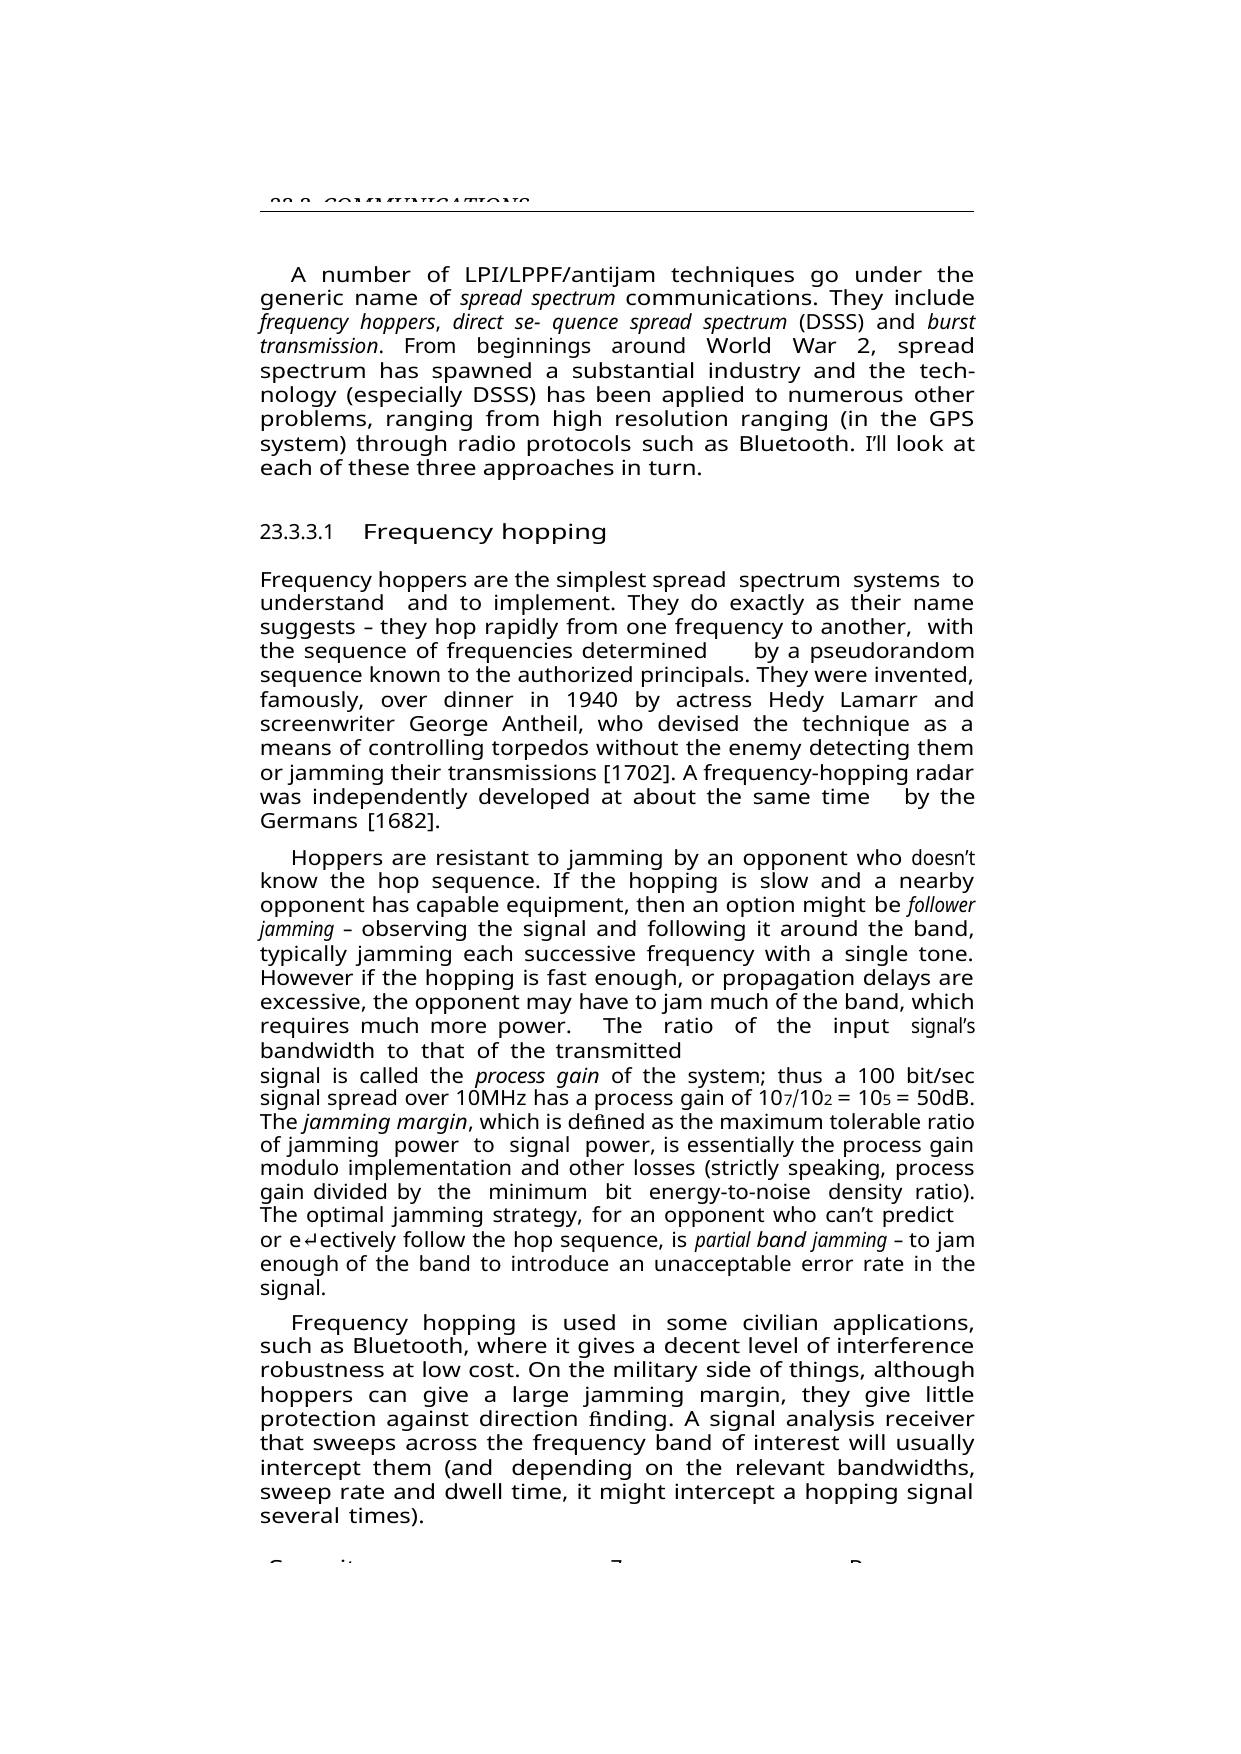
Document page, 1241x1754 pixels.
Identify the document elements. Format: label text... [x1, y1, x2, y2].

text Hoppers are resistant to jamming by an opponent who doesn’t know the hop sequence. If the hopping is slow and a nearby opponent has capable equipment, then an option might be follower jamming – observing the signal and following it around the band, typically jamming each successive frequency with a single tone. However if the hopping is fast enough, or propagation delays are excessive, the opponent may have to jam much of the band, which requires much more power. The ratio of the input signal’s bandwidth to that of the transmitted [259, 846, 975, 1064]
text signal is called the process gain of the system; thus a 100 bit/sec signal spread over 10MHz has a process gain of 107/102 = 105 = 50dB. The jamming margin, which is deﬁned as the maximum tolerable ratio of jamming power to signal power, is essentially the process gain modulo implementation and other losses (strictly speaking, process gain divided by the minimum bit energy-to-noise density ratio). The optimal jamming strategy, for an opponent who can’t predict [259, 1065, 975, 1229]
text or e↵ectively follow the hop sequence, is partial band jamming – to jam enough of the band to introduce an unacceptable error rate in the signal. [259, 1229, 975, 1301]
text Frequency hopping is used in some civilian applications, such as Bluetooth, where it gives a decent level of interference robustness at low cost. On the military side of things, although hoppers can give a large jamming margin, they give little protection against direction ﬁnding. A signal analysis receiver that sweeps across the frequency band of interest will usually intercept them (and depending on the relevant bandwidths, sweep rate and dwell time, it might intercept a hopping signal several times). [259, 1311, 975, 1529]
text Frequency hoppers are the simplest spread spectrum systems to understand and to implement. They do exactly as their name suggests – they hop rapidly from one frequency to another, with the sequence of frequencies determined by a pseudorandom sequence known to the authorized principals. They were invented, famously, over dinner in 1940 by actress Hedy Lamarr and screenwriter George Antheil, who devised the technique as a means of controlling torpedos without the enemy detecting them or jamming their transmissions [1702]. A frequency-hopping radar was independently developed at about the same time by the Germans [1682]. [259, 568, 975, 835]
list Frequency hopping [259, 517, 1065, 546]
text A number of LPI/LPPF/antijam techniques go under the generic name of spread spectrum communications. They include frequency hoppers, direct se- quence spread spectrum (DSSS) and burst transmission. From beginnings around World War 2, spread spectrum has spawned a substantial industry and the tech- nology (especially DSSS) has been applied to numerous other problems, ranging from high resolution ranging (in the GPS system) through radio protocols such as Bluetooth. I’ll look at each of these three approaches in turn. [259, 263, 975, 481]
